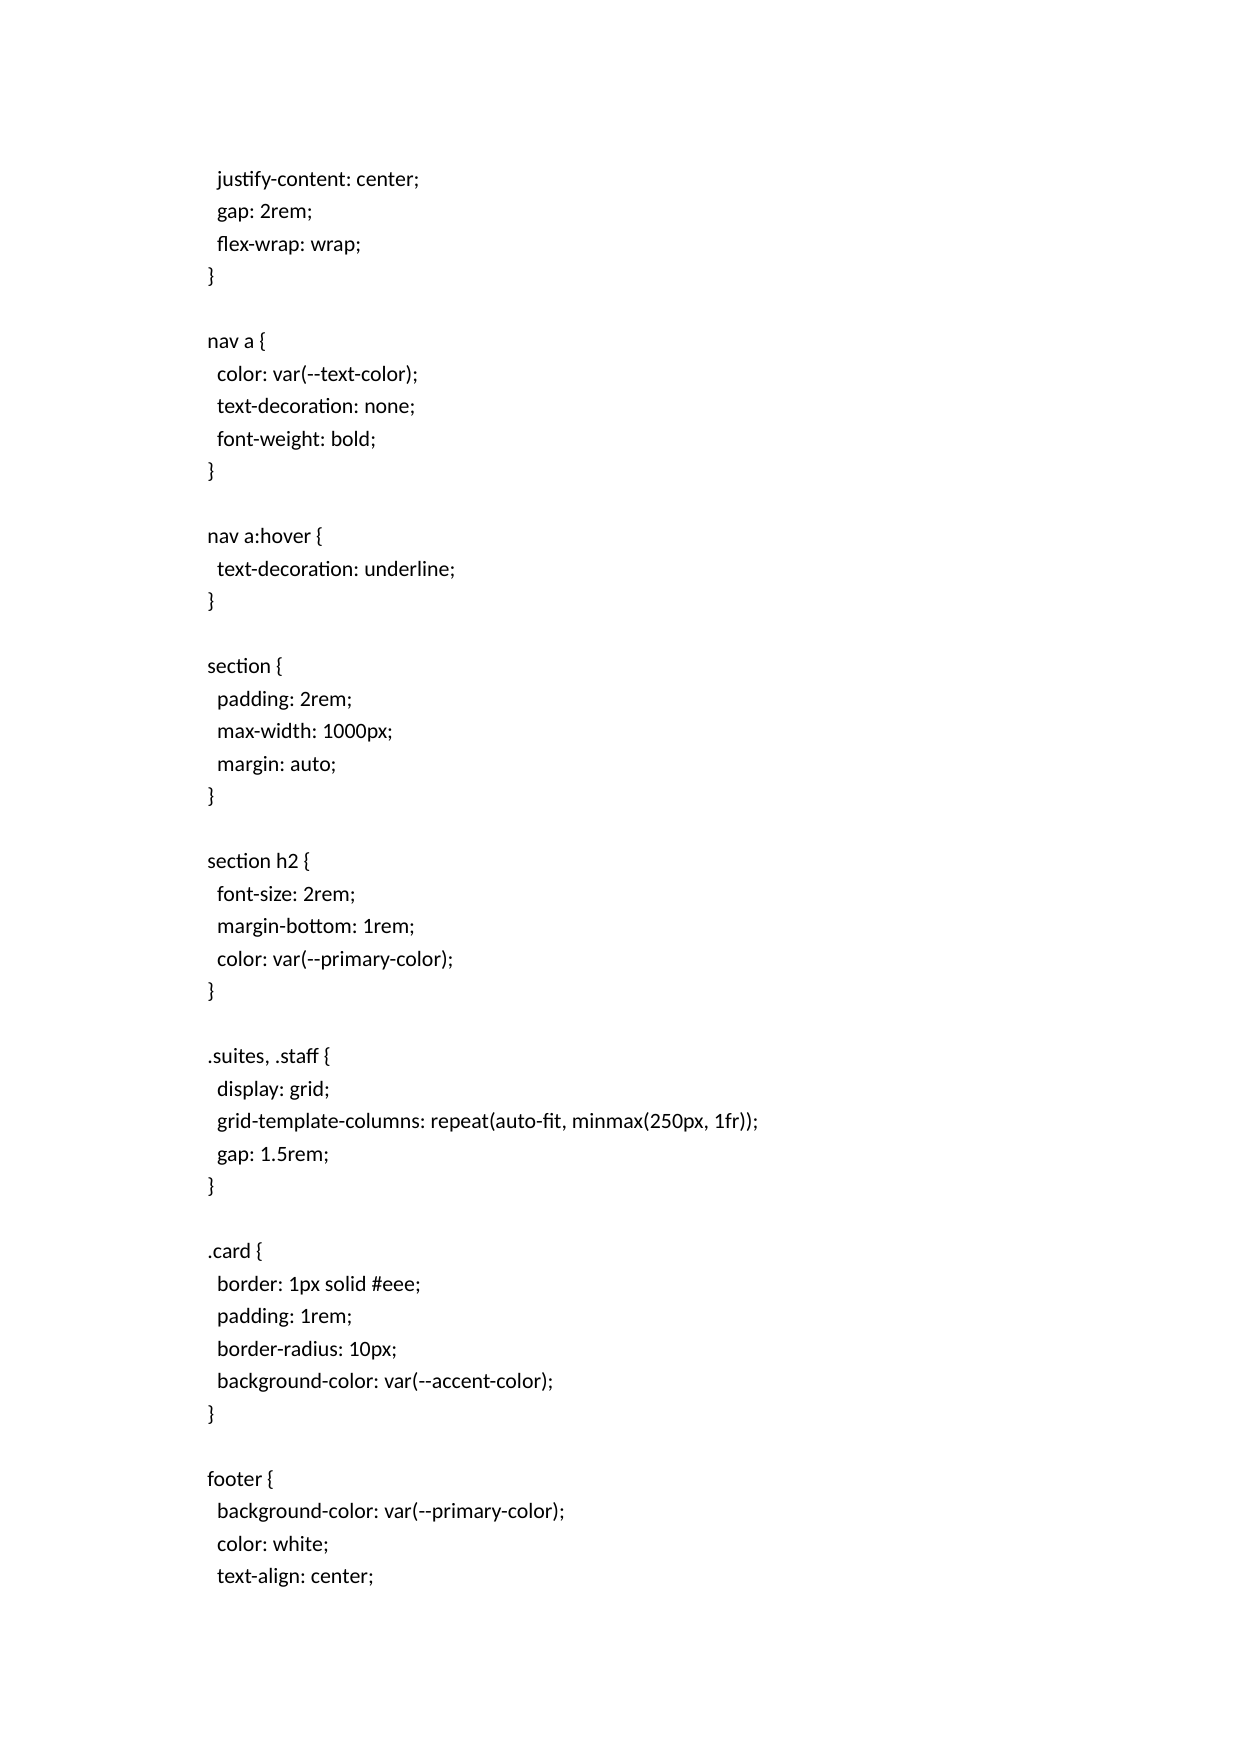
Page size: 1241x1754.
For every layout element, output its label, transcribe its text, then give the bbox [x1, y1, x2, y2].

text } [187, 259, 1053, 292]
text background-color: var(--accent-color); [187, 1364, 1053, 1397]
text section h2 { [187, 844, 1053, 877]
text padding: 2rem; [187, 682, 1053, 714]
text } [187, 779, 1053, 812]
text section { [187, 649, 1053, 682]
text font-weight: bold; [187, 422, 1053, 454]
text background-color: var(--primary-color); [187, 1494, 1053, 1527]
text color: var(--text-color); [187, 357, 1053, 389]
text margin-bottom: 1rem; [187, 909, 1053, 942]
text justify-content: center; [187, 162, 1053, 194]
text gap: 2rem; [187, 194, 1053, 227]
text gap: 1.5rem; [187, 1137, 1053, 1169]
text } [187, 974, 1053, 1007]
text max-width: 1000px; [187, 714, 1053, 747]
text display: grid; [187, 1072, 1053, 1104]
text border-radius: 10px; [187, 1332, 1053, 1364]
text flex-wrap: wrap; [187, 227, 1053, 259]
text text-align: center; [187, 1559, 1053, 1592]
text color: var(--primary-color); [187, 942, 1053, 974]
text } [187, 584, 1053, 617]
text text-decoration: none; [187, 389, 1053, 422]
text .card { [187, 1234, 1053, 1267]
text } [187, 1397, 1053, 1429]
text color: white; [187, 1527, 1053, 1559]
text nav a { [187, 324, 1053, 357]
text border: 1px solid #eee; [187, 1267, 1053, 1299]
text padding: 1rem; [187, 1299, 1053, 1332]
text .suites, .staff { [187, 1039, 1053, 1072]
text } [187, 454, 1053, 487]
text margin: auto; [187, 747, 1053, 779]
text nav a:hover { [187, 519, 1053, 552]
text footer { [187, 1462, 1053, 1494]
text text-decoration: underline; [187, 552, 1053, 584]
text grid-template-columns: repeat(auto-fit, minmax(250px, 1fr)); [187, 1104, 1053, 1137]
text font-size: 2rem; [187, 877, 1053, 909]
text } [187, 1169, 1053, 1202]
